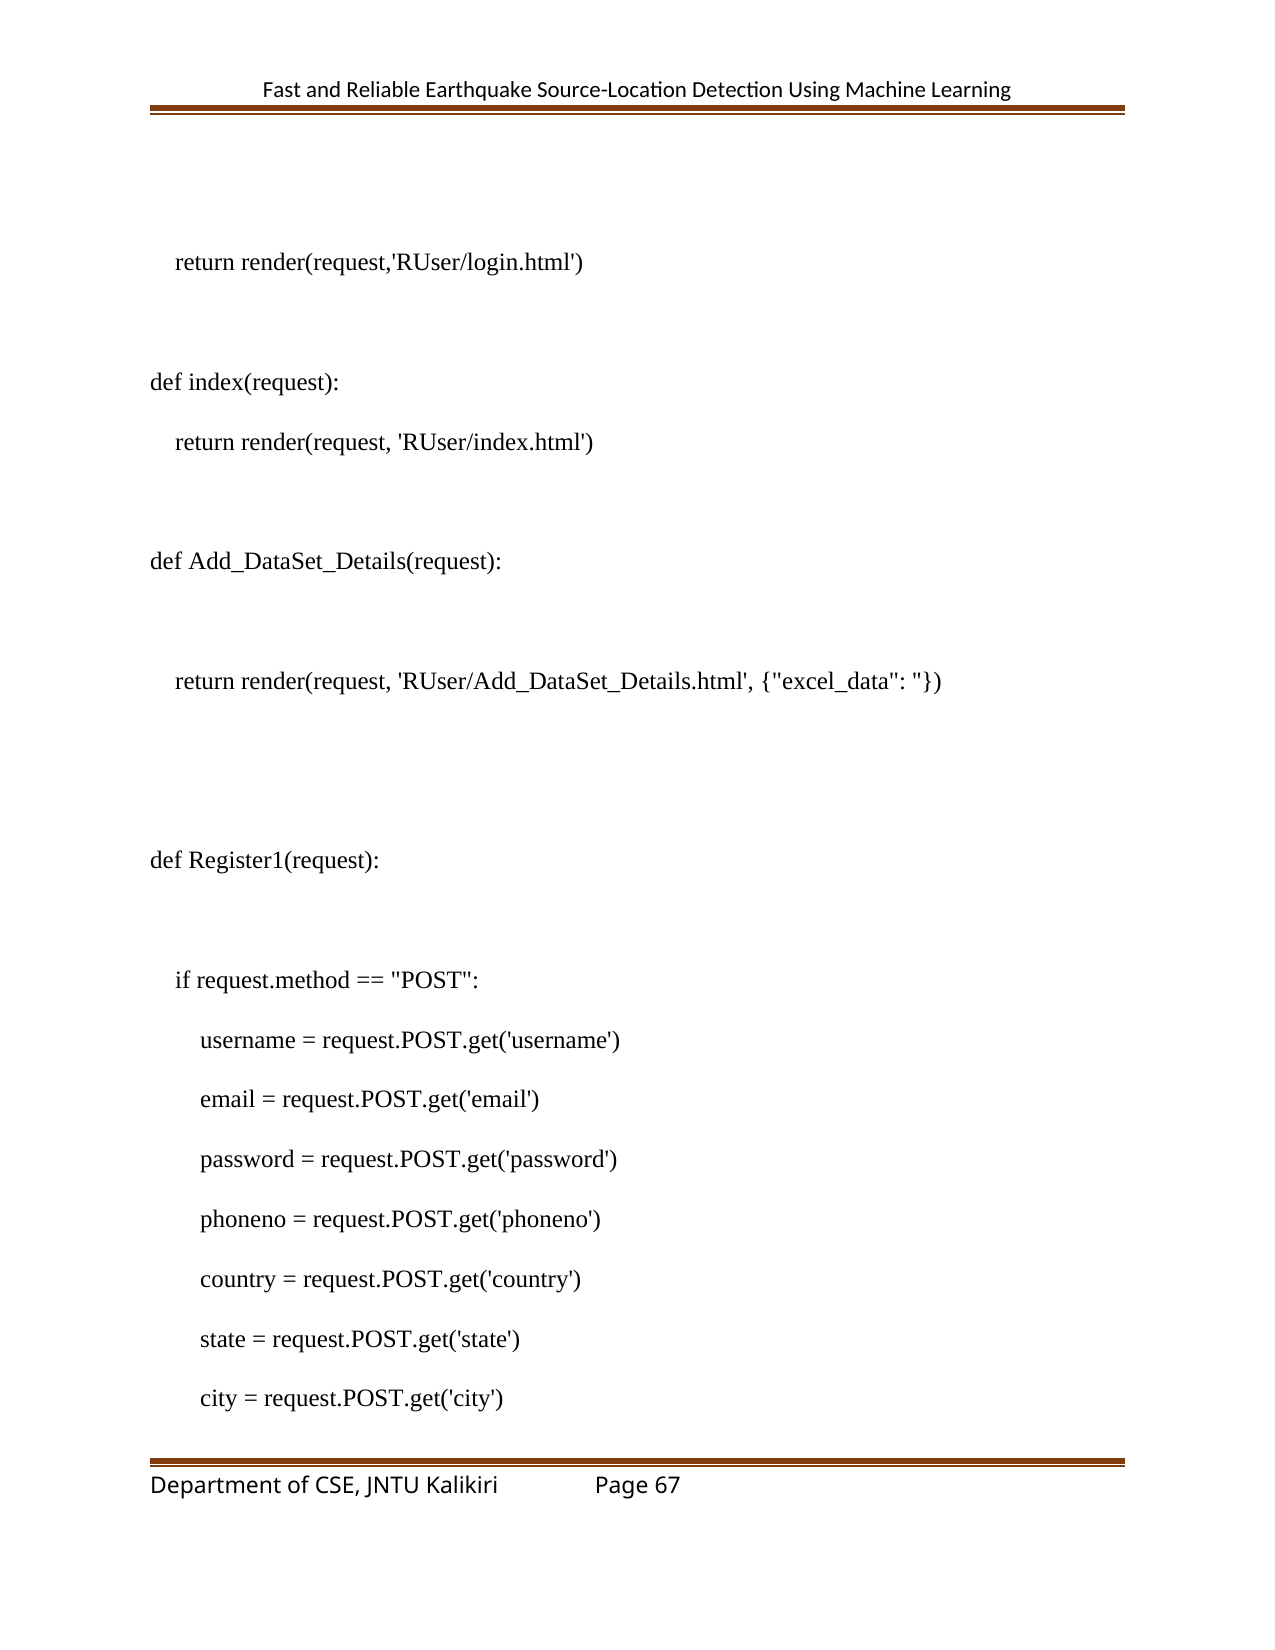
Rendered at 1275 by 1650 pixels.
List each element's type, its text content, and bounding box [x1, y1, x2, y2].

text return render(request, 'RUser/index.html') [150, 427, 1125, 456]
text state = request.POST.get('state') [150, 1324, 1125, 1352]
text email = request.POST.get('email') [150, 1084, 1125, 1113]
text def Add_DataSet_Details(request): [150, 546, 1125, 575]
text def index(request): [150, 367, 1125, 396]
text if request.method == "POST": [150, 965, 1125, 994]
text password = request.POST.get('password') [150, 1144, 1125, 1173]
text phoneno = request.POST.get('phoneno') [150, 1204, 1125, 1233]
text city = request.POST.get('city') [150, 1383, 1125, 1412]
text return render(request,'RUser/login.html') [150, 247, 1125, 276]
text country = request.POST.get('country') [150, 1264, 1125, 1293]
text return render(request, 'RUser/Add_DataSet_Details.html', {"excel_data": ''}) [150, 666, 1125, 695]
text def Register1(request): [150, 845, 1125, 874]
text username = request.POST.get('username') [150, 1025, 1125, 1053]
